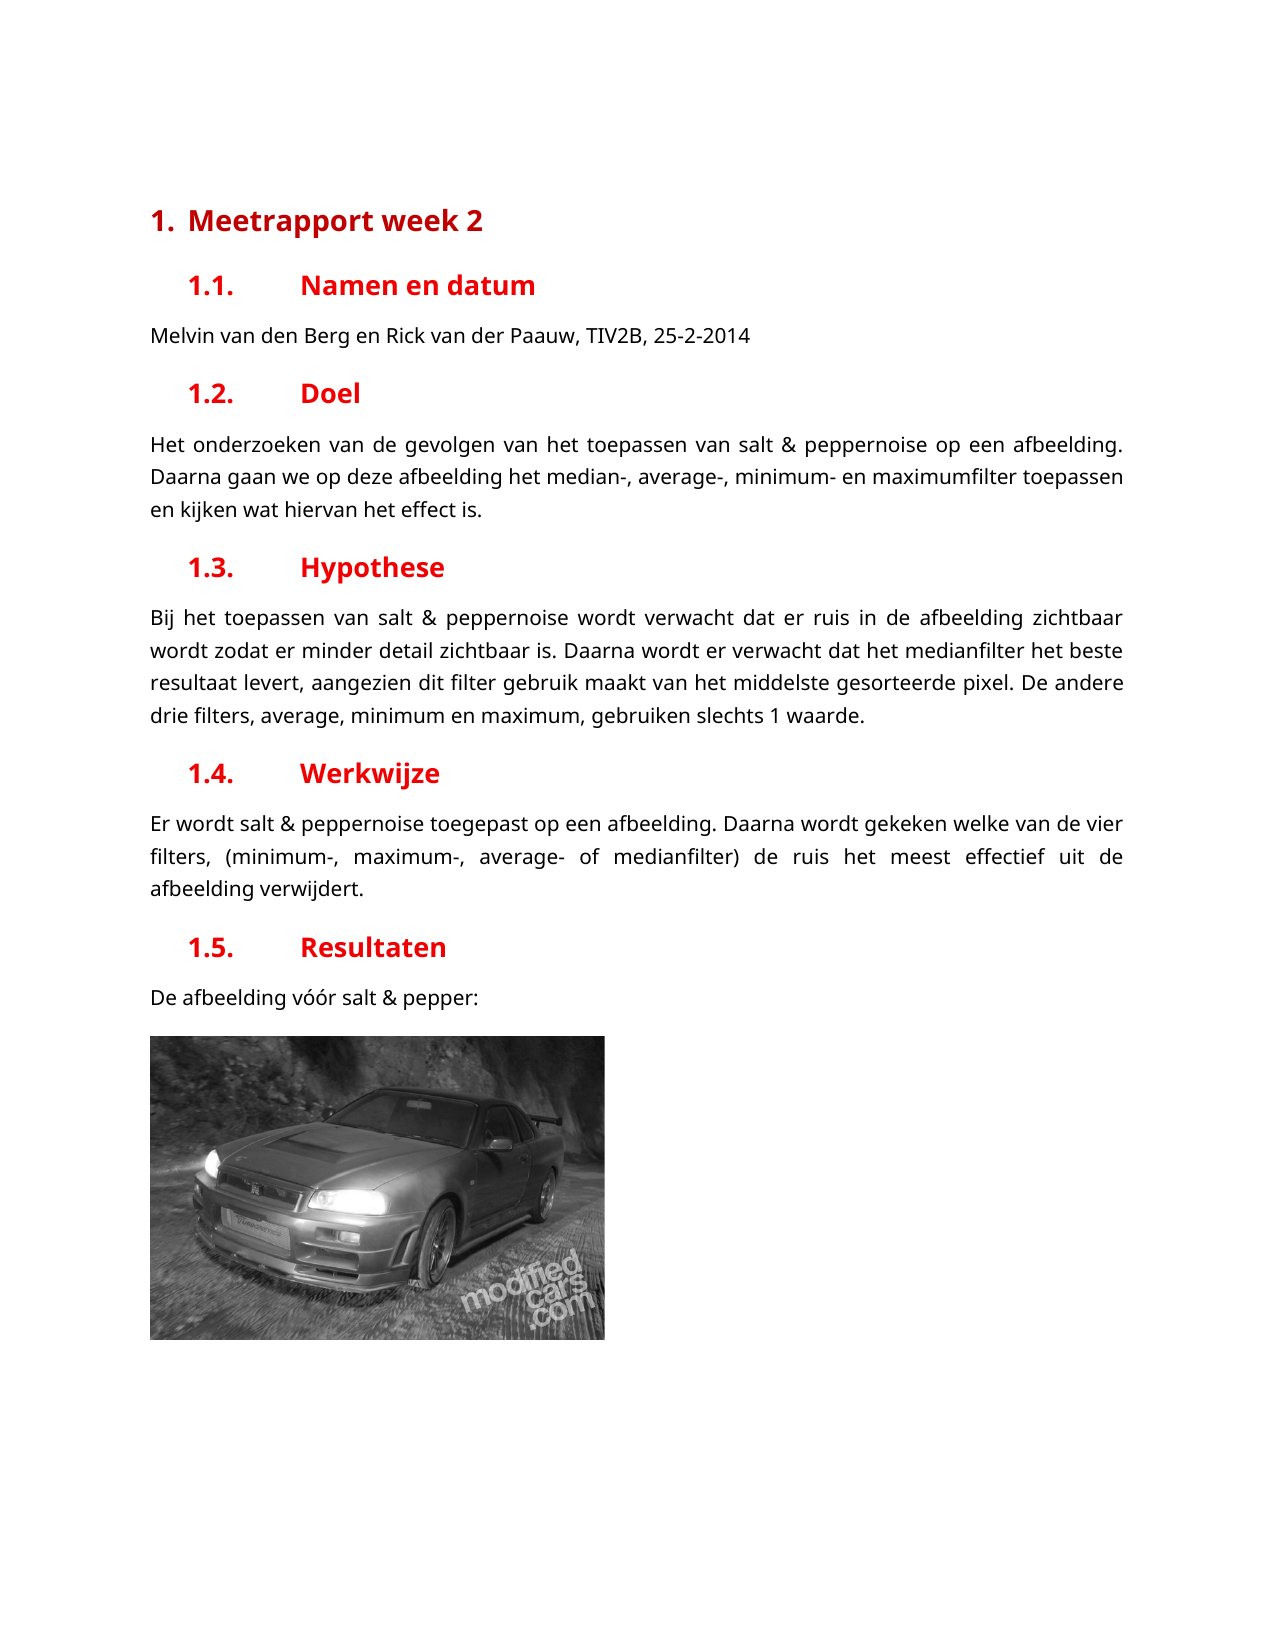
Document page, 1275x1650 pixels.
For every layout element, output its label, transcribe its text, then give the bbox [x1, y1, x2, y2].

subtitle Hypothese [187, 548, 1125, 585]
text Er wordt salt & peppernoise toegepast op een afbeelding. Daarna wordt gekeken welke van de vier filters, (minimum-, maximum-, average- of medianfilter) de ruis het meest effectief uit de afbeelding verwijdert. [150, 809, 1125, 903]
picture [150, 1036, 605, 1340]
text Melvin van den Berg en Rick van der Paauw, TIV2B, 25-2-2014 [150, 321, 1125, 350]
subtitle Resultaten [187, 928, 1125, 965]
text De afbeelding vóór salt & pepper: [150, 983, 1125, 1011]
subtitle Meetrapport week 2 [150, 200, 1125, 240]
subtitle Doel [187, 375, 1125, 412]
subtitle Werkwijze [187, 754, 1125, 791]
subtitle Namen en datum [187, 266, 1125, 303]
text Het onderzoeken van de gevolgen van het toepassen van salt & peppernoise op een afbeelding. Daarna gaan we op deze afbeelding het median-, average-, minimum- en maximumfilter toepassen en kijken wat hiervan het effect is. [150, 430, 1125, 523]
text Bij het toepassen van salt & peppernoise wordt verwacht dat er ruis in de afbeelding zichtbaar wordt zodat er minder detail zichtbaar is. Daarna wordt er verwacht dat het medianfilter het beste resultaat levert, aangezien dit filter gebruik maakt van het middelste gesorteerde pixel. De andere drie filters, average, minimum en maximum, gebruiken slechts 1 waarde. [150, 603, 1125, 729]
